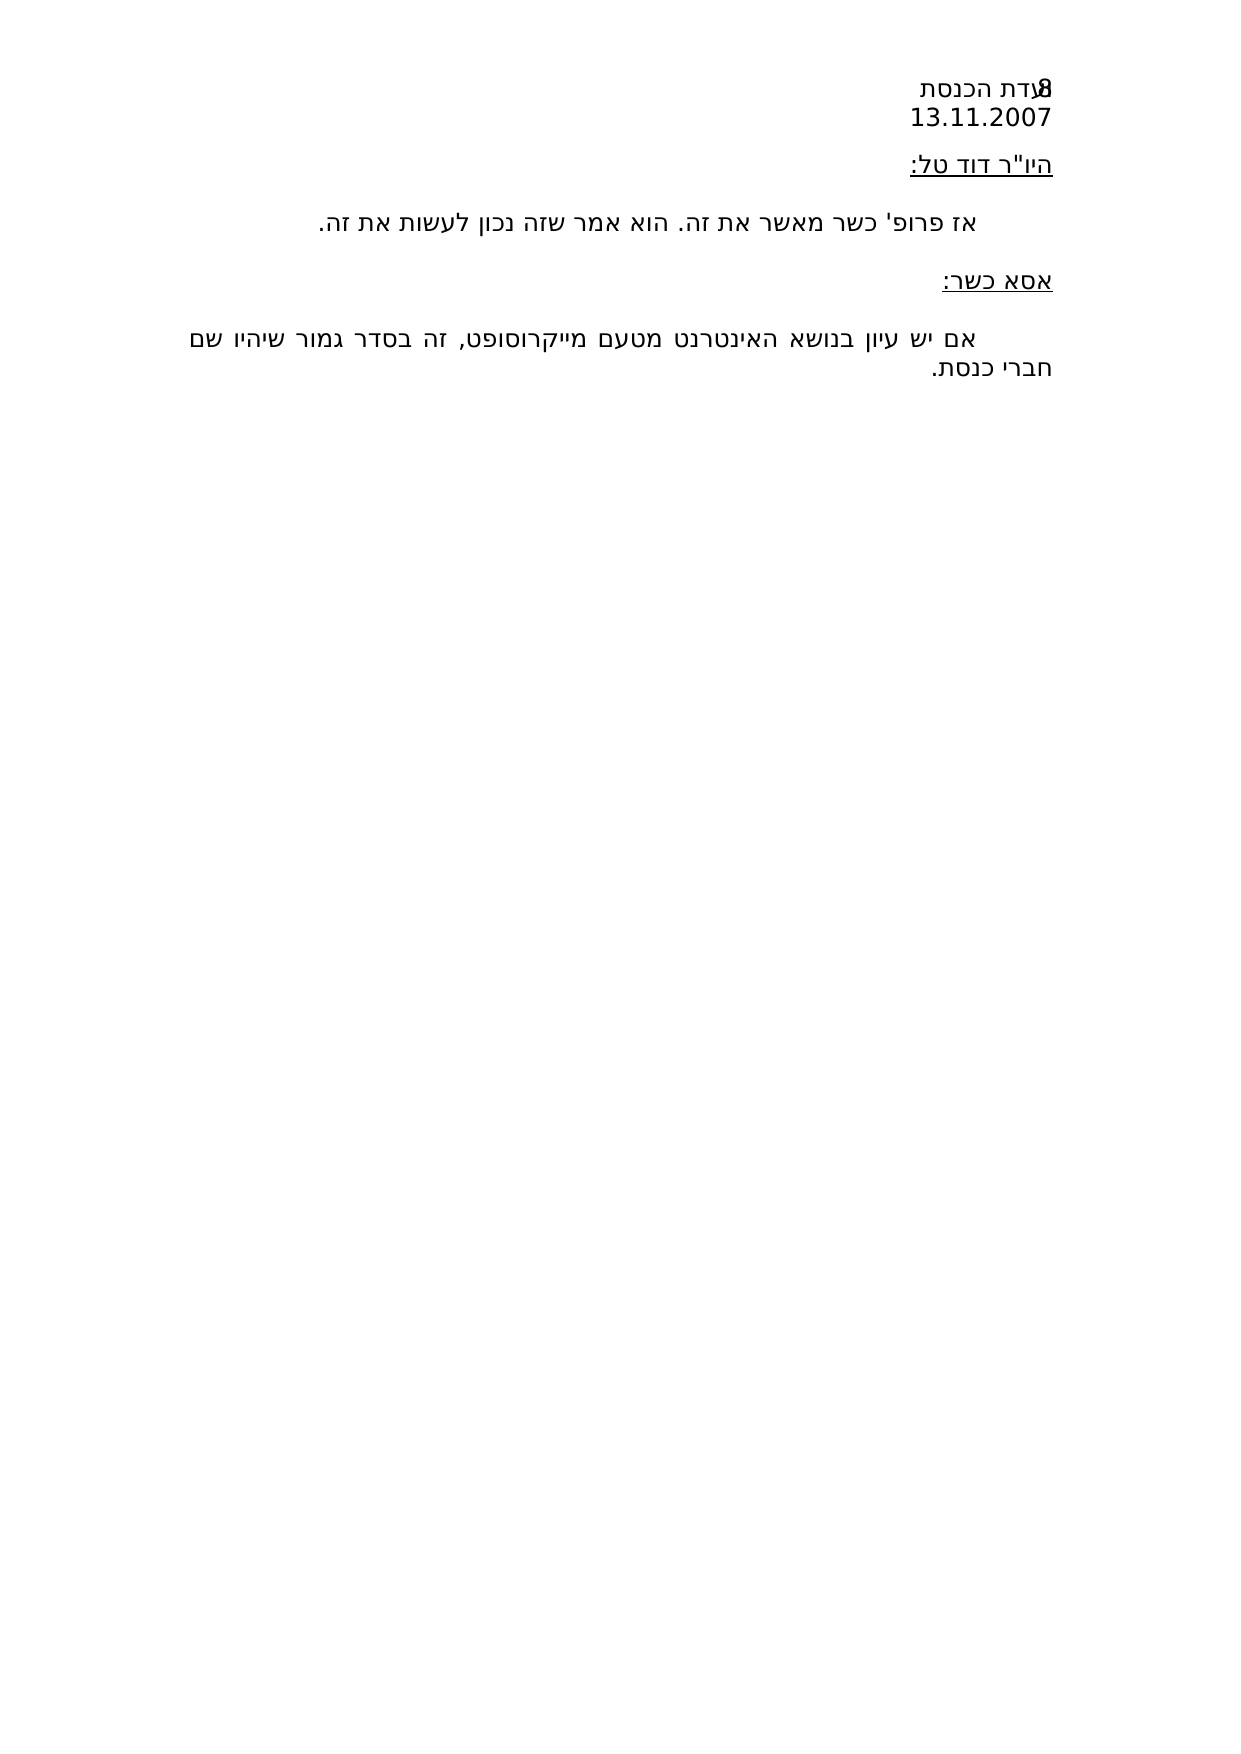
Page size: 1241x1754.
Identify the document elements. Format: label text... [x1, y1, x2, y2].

text אם יש עיון בנושא האינטרנט מטעם מייקרוסופט, זה בסדר גמור שיהיו שם חברי כנסת. [187, 324, 1053, 382]
text היו"ר דוד טל: [187, 150, 1053, 179]
text אסא כשר: [187, 266, 1053, 295]
text אז פרופ' כשר מאשר את זה. הוא אמר שזה נכון לעשות את זה. [187, 208, 1053, 237]
